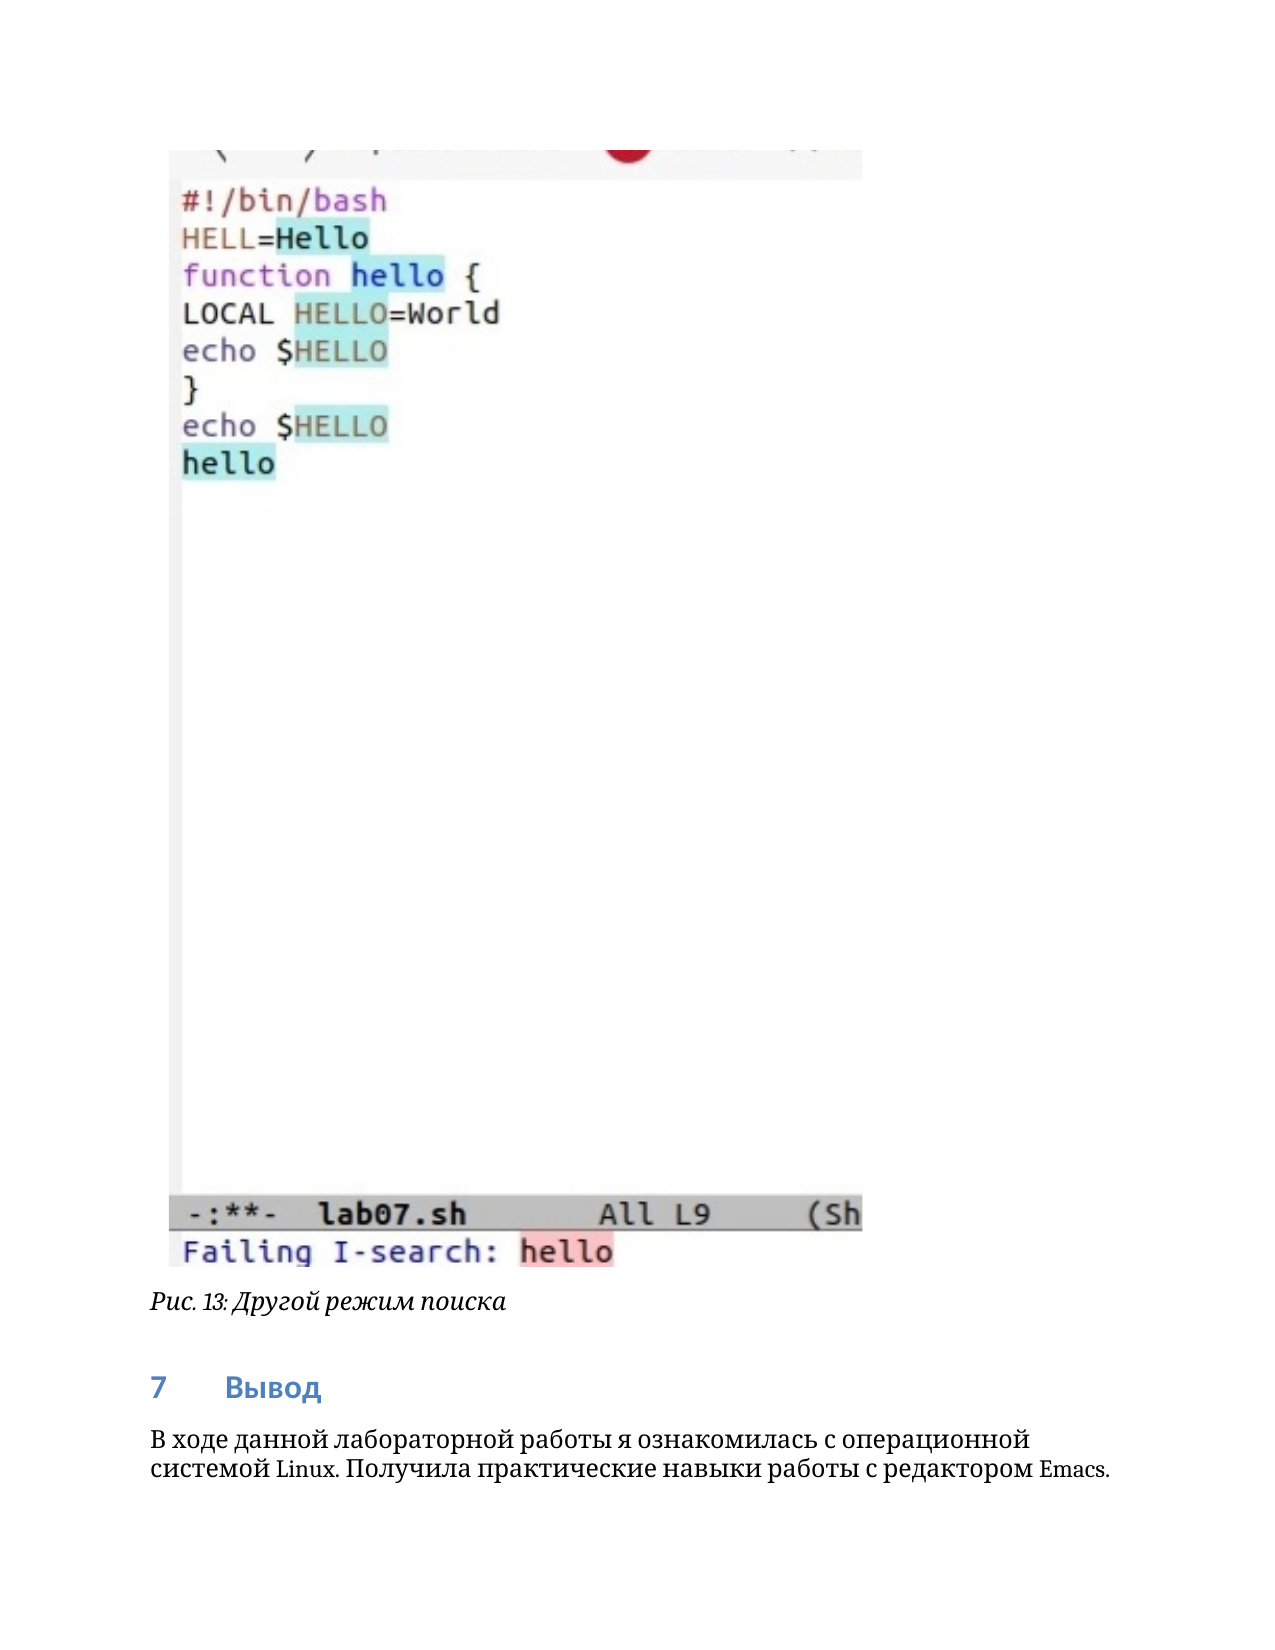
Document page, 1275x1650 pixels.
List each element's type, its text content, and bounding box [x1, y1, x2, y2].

text В ходе данной лабораторной работы я ознакомилась с операционной системой Linux. Получила практические навыки работы с редактором Emacs. [150, 1426, 1125, 1483]
picture [168, 150, 863, 1267]
text Рис. 13: Другой режим поиска [150, 1287, 1125, 1316]
subtitle 7 Вывод [150, 1366, 1125, 1407]
